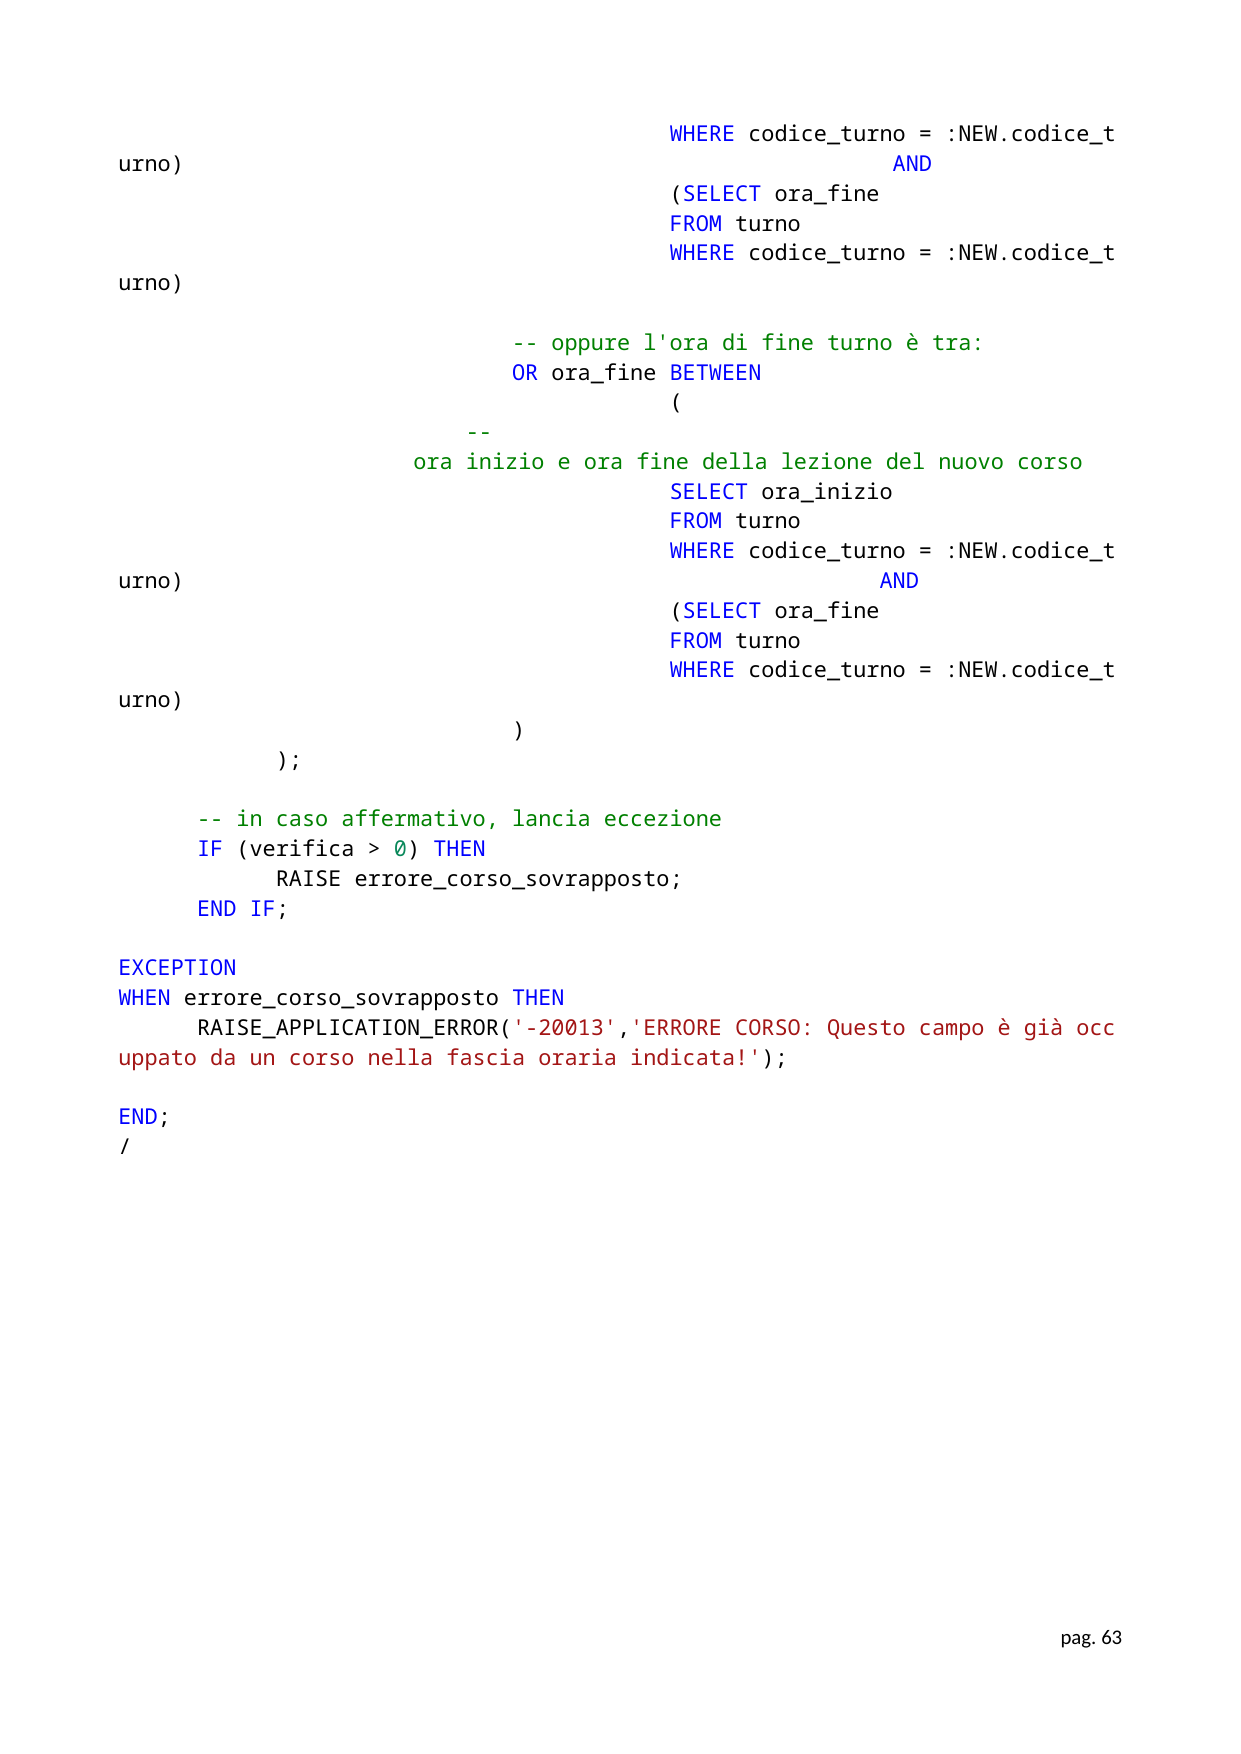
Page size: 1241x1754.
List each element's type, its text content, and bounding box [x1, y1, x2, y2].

text (SELECT ora_fine [118, 178, 1122, 207]
text ( [118, 386, 1122, 416]
text ); [118, 744, 1122, 773]
text WHEN errore_corso_sovrapposto THEN [118, 982, 1122, 1012]
text -- in caso affermativo, lancia eccezione [118, 803, 1122, 833]
text FROM turno [118, 624, 1122, 654]
text WHERE codice_turno = :NEW.codice_turno) AND [118, 535, 1122, 595]
text / [118, 1131, 1122, 1161]
text SELECT ora_inizio [118, 476, 1122, 505]
text END; [118, 1101, 1122, 1131]
text RAISE_APPLICATION_ERROR('-20013','ERRORE CORSO: Questo campo è già occuppato da un corso nella fascia oraria indicata!'); [118, 1012, 1122, 1071]
text (SELECT ora_fine [118, 595, 1122, 624]
text -- oppure l'ora di fine turno è tra: [118, 327, 1122, 356]
text FROM turno [118, 207, 1122, 237]
text OR ora_fine BETWEEN [118, 356, 1122, 386]
text FROM turno [118, 505, 1122, 535]
text WHERE codice_turno = :NEW.codice_turno) [118, 237, 1122, 297]
text END IF; [118, 893, 1122, 922]
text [118, 118, 1122, 178]
text RAISE errore_corso_sovrapposto; [118, 863, 1122, 893]
text -- ora inizio e ora fine della lezione del nuovo corso [413, 416, 1122, 476]
text WHERE codice_turno = :NEW.codice_turno) [118, 654, 1122, 714]
text EXCEPTION [118, 952, 1122, 982]
text IF (verifica > 0) THEN [118, 833, 1122, 863]
text ) [118, 714, 1122, 744]
